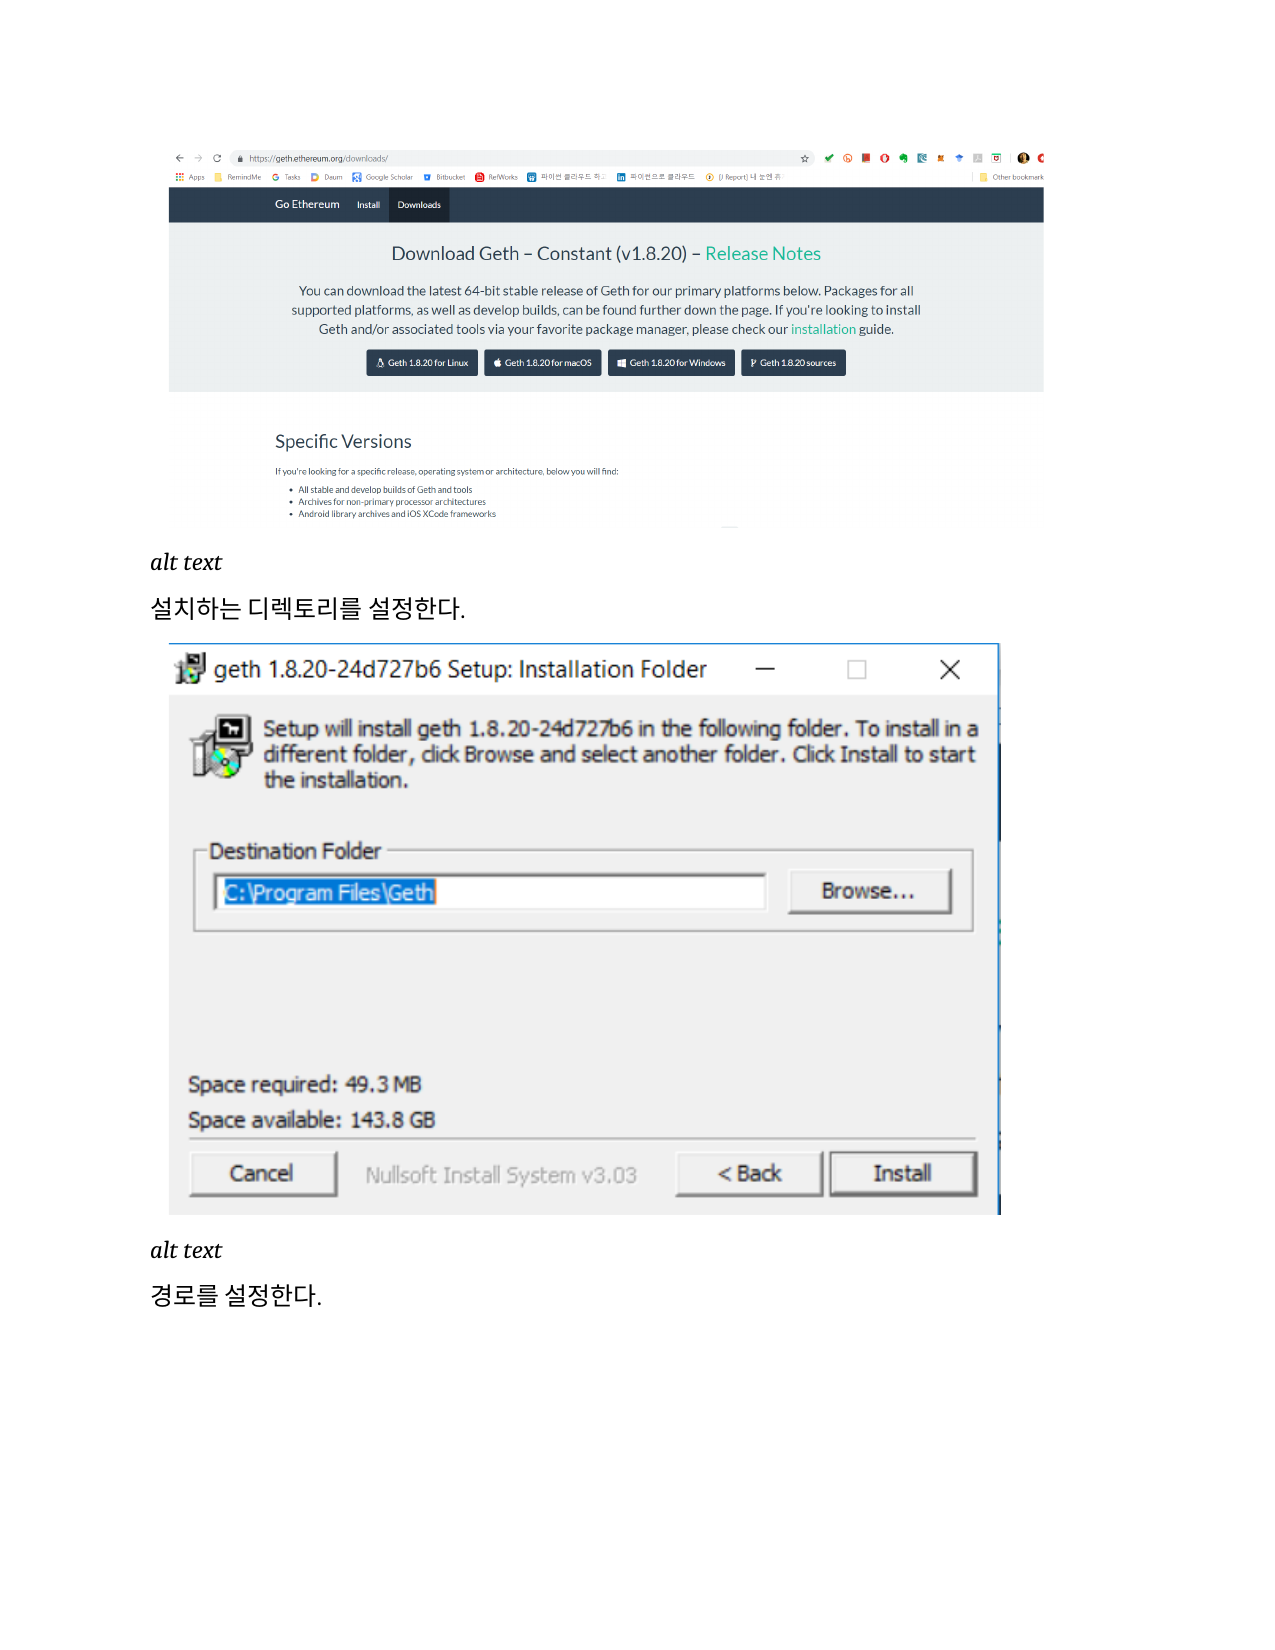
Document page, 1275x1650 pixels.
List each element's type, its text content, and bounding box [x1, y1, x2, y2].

text alt text [150, 1236, 1125, 1264]
text alt text [150, 548, 1125, 577]
text 경로를 설정한다. [150, 1283, 1125, 1312]
picture [168, 150, 1044, 528]
text 설치하는 디렉토리를 설정한다. [150, 596, 1125, 624]
picture [168, 643, 1001, 1215]
